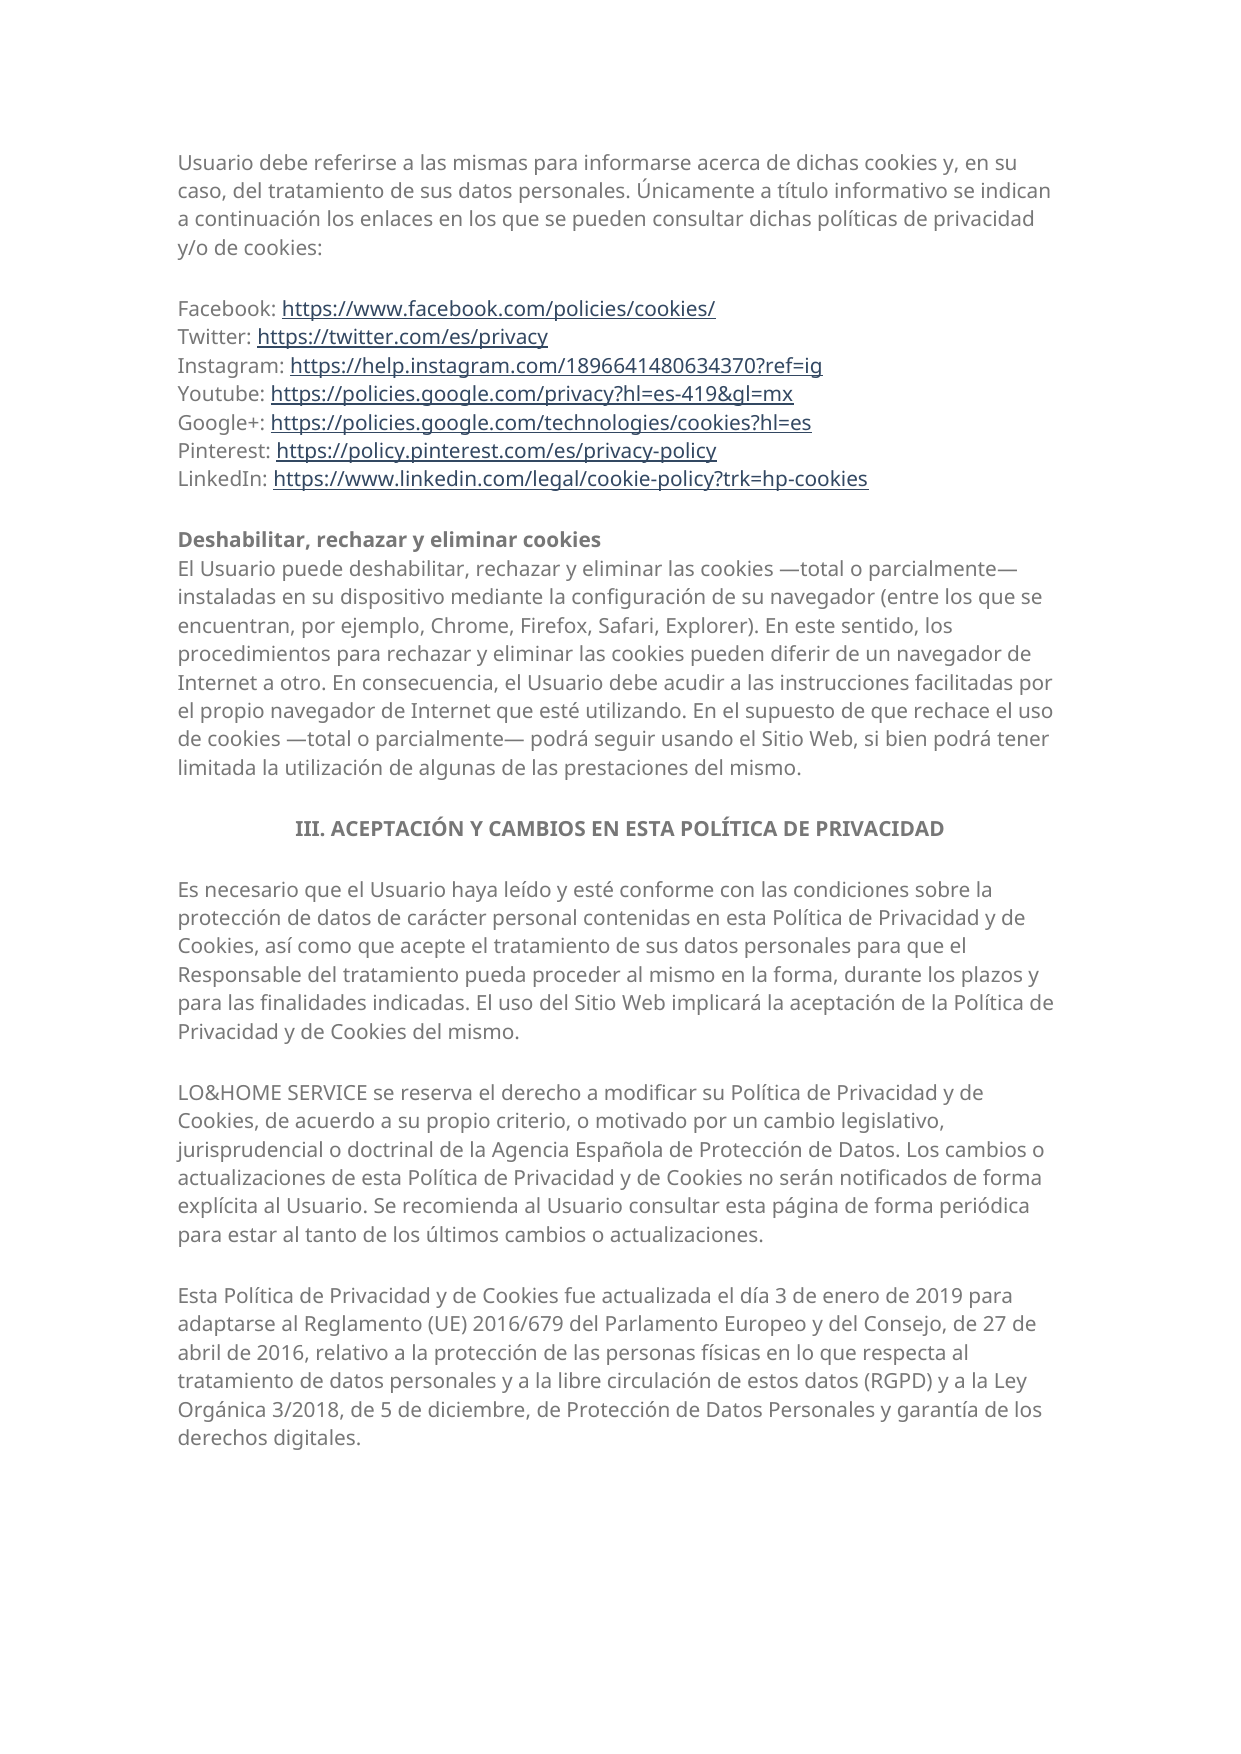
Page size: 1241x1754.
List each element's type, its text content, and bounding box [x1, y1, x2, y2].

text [177, 148, 1063, 261]
text Deshabilitar, rechazar y eliminar cookies El Usuario puede deshabilitar, rechazar y eliminar las cookies —total o parcialmente— instaladas en su dispositivo mediante la configuración de su navegador (entre los que se encuentran, por ejemplo, Chrome, Firefox, Safari, Explorer). En este sentido, los procedimientos para rechazar y eliminar las cookies pueden diferir de un navegador de Internet a otro. En consecuencia, el Usuario debe acudir a las instrucciones facilitadas por el propio navegador de Internet que esté utilizando. En el supuesto de que rechace el uso de cookies —total o parcialmente— podrá seguir usando el Sitio Web, si bien podrá tener limitada la utilización de algunas de las prestaciones del mismo. [177, 525, 1063, 781]
text Es necesario que el Usuario haya leído y esté conforme con las condiciones sobre la protección de datos de carácter personal contenidas en esta Política de Privacidad y de Cookies, así como que acepte el tratamiento de sus datos personales para que el Responsable del tratamiento pueda proceder al mismo en la forma, durante los plazos y para las finalidades indicadas. El uso del Sitio Web implicará la aceptación de la Política de Privacidad y de Cookies del mismo. [177, 875, 1063, 1045]
text III. ACEPTACIÓN Y CAMBIOS EN ESTA POLÍTICA DE PRIVACIDAD [177, 814, 1063, 842]
text Facebook: https://www.facebook.com/policies/cookies/ Twitter: https://twitter.com/es/privacy Instagram: https://help.instagram.com/1896641480634370?ref=ig Youtube: https://policies.google.com/privacy?hl=es-419&gl=mx Google+: https://policies.google.com/technologies/cookies?hl=es Pinterest: https://policy.pinterest.com/es/privacy-policy LinkedIn: https://www.linkedin.com/legal/cookie-policy?trk=hp-cookies [177, 294, 1063, 493]
text LO&HOME SERVICE se reserva el derecho a modificar su Política de Privacidad y de Cookies, de acuerdo a su propio criterio, o motivado por un cambio legislativo, jurisprudencial o doctrinal de la Agencia Española de Protección de Datos. Los cambios o actualizaciones de esta Política de Privacidad y de Cookies no serán notificados de forma explícita al Usuario. Se recomienda al Usuario consultar esta página de forma periódica para estar al tanto de los últimos cambios o actualizaciones. [177, 1078, 1063, 1248]
text Esta Política de Privacidad y de Cookies fue actualizada el día 3 de enero de 2019 para adaptarse al Reglamento (UE) 2016/679 del Parlamento Europeo y del Consejo, de 27 de abril de 2016, relativo a la protección de las personas físicas en lo que respecta al tratamiento de datos personales y a la libre circulación de estos datos (RGPD) y a la Ley Orgánica 3/2018, de 5 de diciembre, de Protección de Datos Personales y garantía de los derechos digitales. [177, 1281, 1063, 1452]
